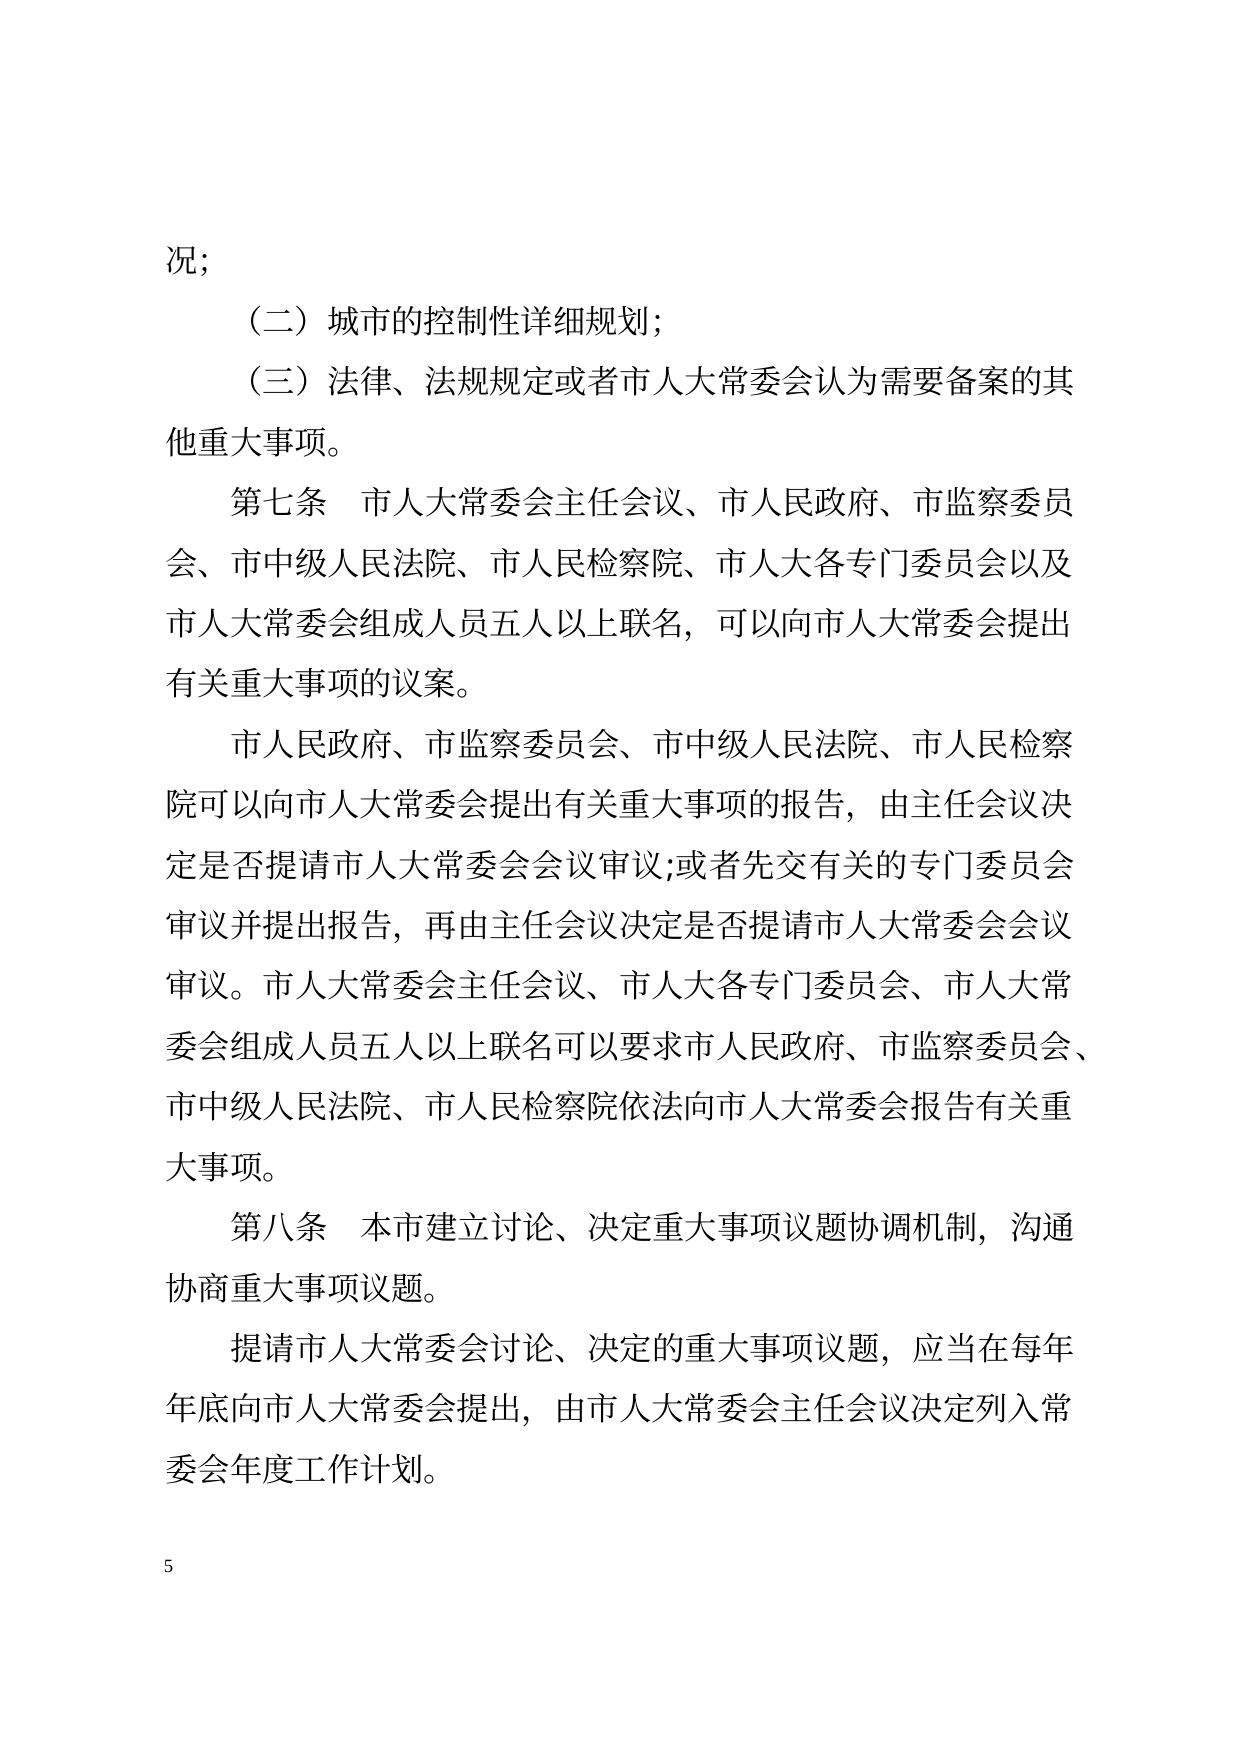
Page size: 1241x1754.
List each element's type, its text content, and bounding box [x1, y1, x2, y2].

text 市人民政府、市监察委员会、市中级人民法院、市人民检察院可以向市人大常委会提出有关重大事项的报告，由主任会议决定是否提请市人大常委会会议审议;或者先交有关的专门委员会审议并提出报告，再由主任会议决定是否提请市人大常委会会议审议。市人大常委会主任会议、市人大各专门委员会、市人大常委会组成人员五人以上联名可以要求市人民政府、市监察委员会、市中级人民法院、市人民检察院依法向市人大常委会报告有关重大事项。 [165, 708, 1075, 1191]
text 提请市人大常委会讨论、决定的重大事项议题，应当在每年年底向市人大常委会提出，由市人大常委会主任会议决定列入常委会年度工作计划。 [165, 1312, 1075, 1493]
text 第七条 市人大常委会主任会议、市人民政府、市监察委员会、市中级人民法院、市人民检察院、市人大各专门委员会以及市人大常委会组成人员五人以上联名，可以向市人大常委会提出有关重大事项的议案。 [165, 466, 1075, 708]
text （三）法律、法规规定或者市人大常委会认为需要备案的其他重大事项。 [165, 345, 1075, 466]
text 第八条 本市建立讨论、决定重大事项议题协调机制，沟通协商重大事项议题。 [165, 1191, 1075, 1312]
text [165, 224, 1075, 285]
text （二）城市的控制性详细规划； [165, 285, 1075, 345]
